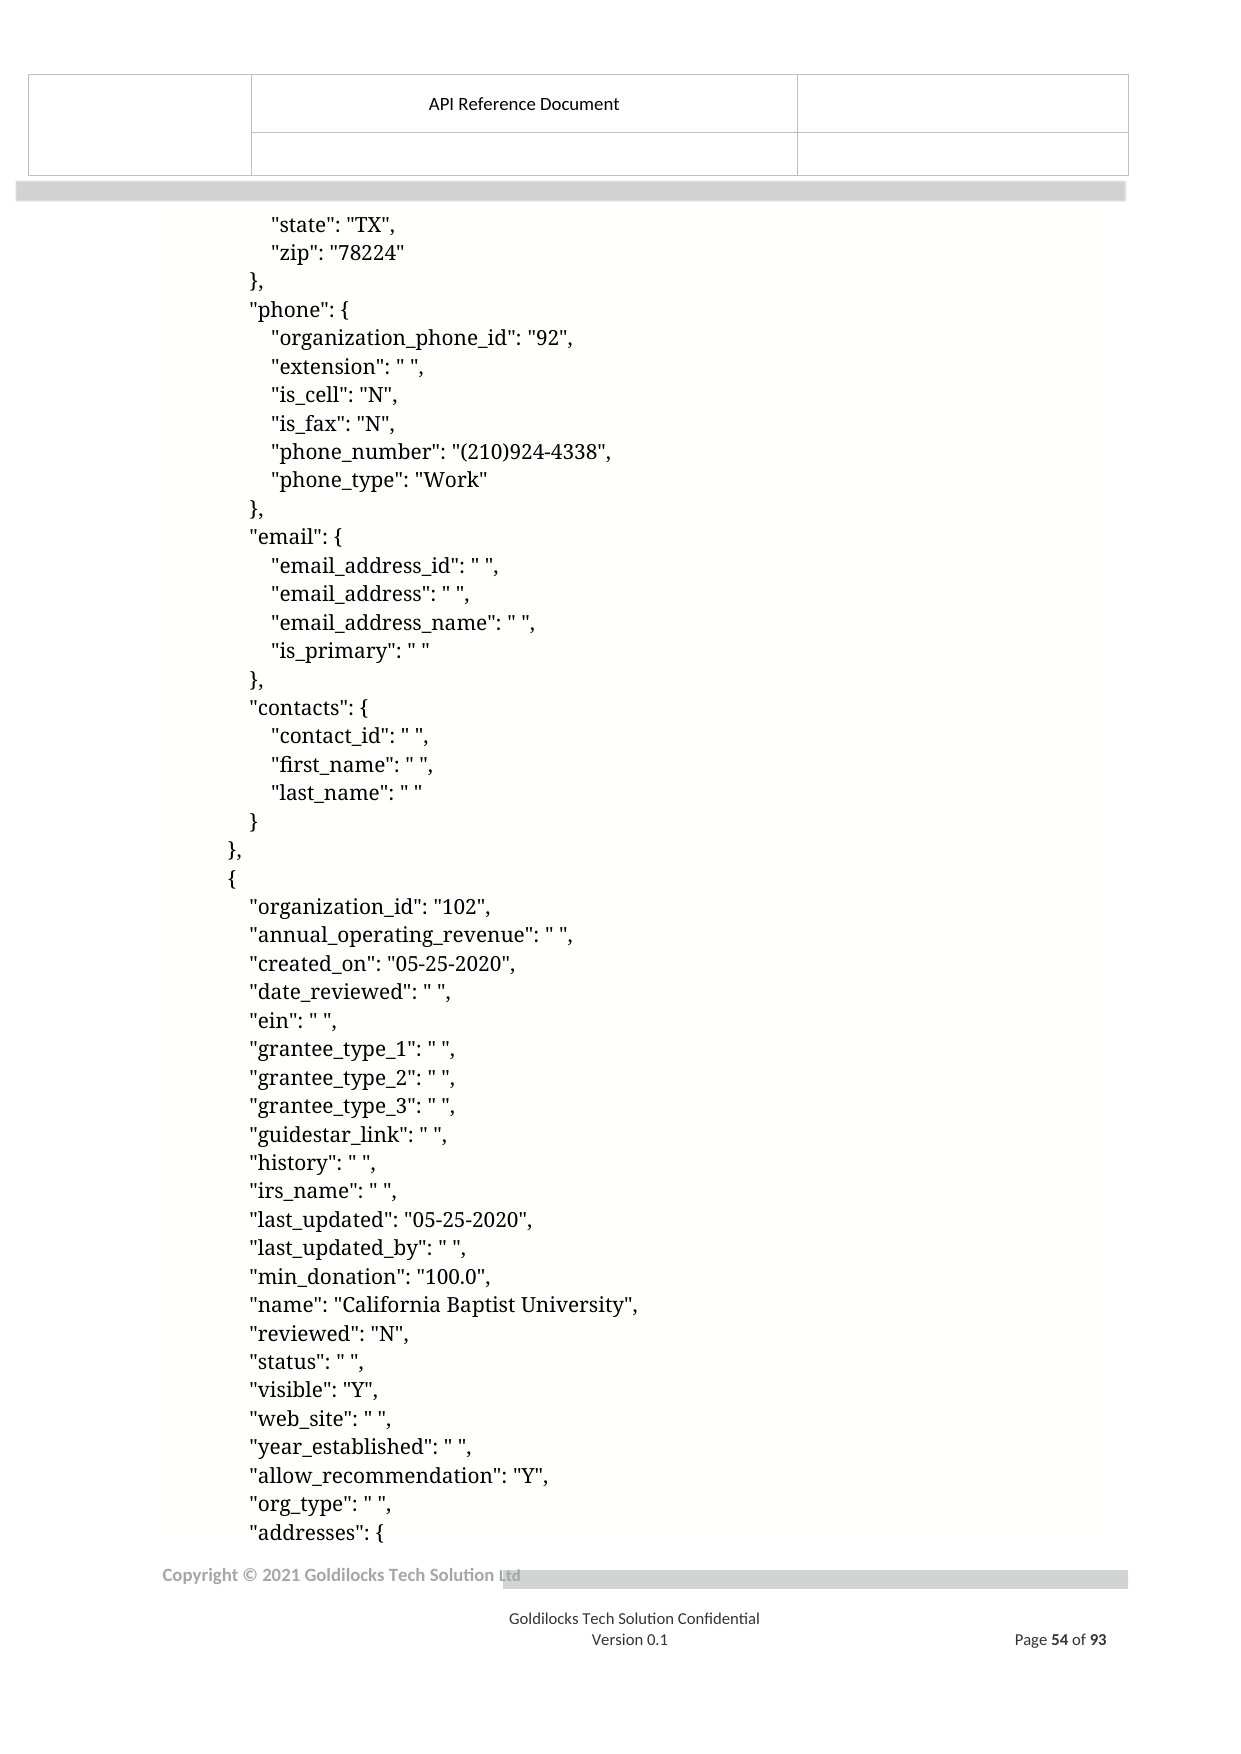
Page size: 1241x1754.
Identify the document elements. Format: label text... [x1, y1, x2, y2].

text "email_address_id": " ", [162, 551, 1106, 579]
text "state": "TX", [162, 210, 1106, 238]
text "grantee_type_2": " ", [162, 1063, 1106, 1091]
text } [162, 807, 1106, 835]
text "min_donation": "100.0", [162, 1262, 1106, 1290]
text "reviewed": "N", [162, 1319, 1106, 1347]
picture [15, 179, 1129, 203]
text "phone_number": "(210)924-4338", [162, 437, 1106, 466]
text "annual_operating_revenue": " ", [162, 921, 1106, 949]
text "addresses": { [162, 1518, 1106, 1546]
text "created_on": "05-25-2020", [162, 949, 1106, 977]
text "status": " ", [162, 1347, 1106, 1376]
text "irs_name": " ", [162, 1177, 1106, 1205]
text "date_reviewed": " ", [162, 977, 1106, 1006]
text }, [162, 835, 1106, 864]
text "first_name": " ", [162, 750, 1106, 778]
text "allow_recommendation": "Y", [162, 1461, 1106, 1489]
text "is_fax": "N", [162, 409, 1106, 437]
text "is_primary": " " [162, 636, 1106, 665]
text "visible": "Y", [162, 1376, 1106, 1404]
text "history": " ", [162, 1148, 1106, 1177]
text { [162, 864, 1106, 892]
text "organization_id": "102", [162, 892, 1106, 921]
text "zip": "78224" [162, 238, 1106, 267]
text "org_type": " ", [162, 1489, 1106, 1518]
text "is_cell": "N", [162, 380, 1106, 409]
text "grantee_type_1": " ", [162, 1034, 1106, 1063]
text "last_name": " " [162, 778, 1106, 807]
text "grantee_type_3": " ", [162, 1091, 1106, 1120]
text "email_address": " ", [162, 579, 1106, 608]
text "phone_type": "Work" [162, 466, 1106, 494]
text "guidestar_link": " ", [162, 1120, 1106, 1148]
text "email": { [162, 522, 1106, 551]
picture [503, 1570, 1129, 1589]
text "organization_phone_id": "92", [162, 323, 1106, 352]
text "last_updated_by": " ", [162, 1233, 1106, 1262]
text "last_updated": "05-25-2020", [162, 1205, 1106, 1233]
text "ein": " ", [162, 1006, 1106, 1034]
text }, [162, 665, 1106, 693]
text "web_site": " ", [162, 1404, 1106, 1432]
text }, [162, 267, 1106, 295]
text "phone": { [162, 295, 1106, 323]
text "email_address_name": " ", [162, 608, 1106, 636]
text "name": "California Baptist University", [162, 1290, 1106, 1319]
text }, [162, 494, 1106, 522]
text "extension": " ", [162, 352, 1106, 380]
text "contact_id": " ", [162, 722, 1106, 750]
text "contacts": { [162, 693, 1106, 722]
text "year_established": " ", [162, 1432, 1106, 1461]
